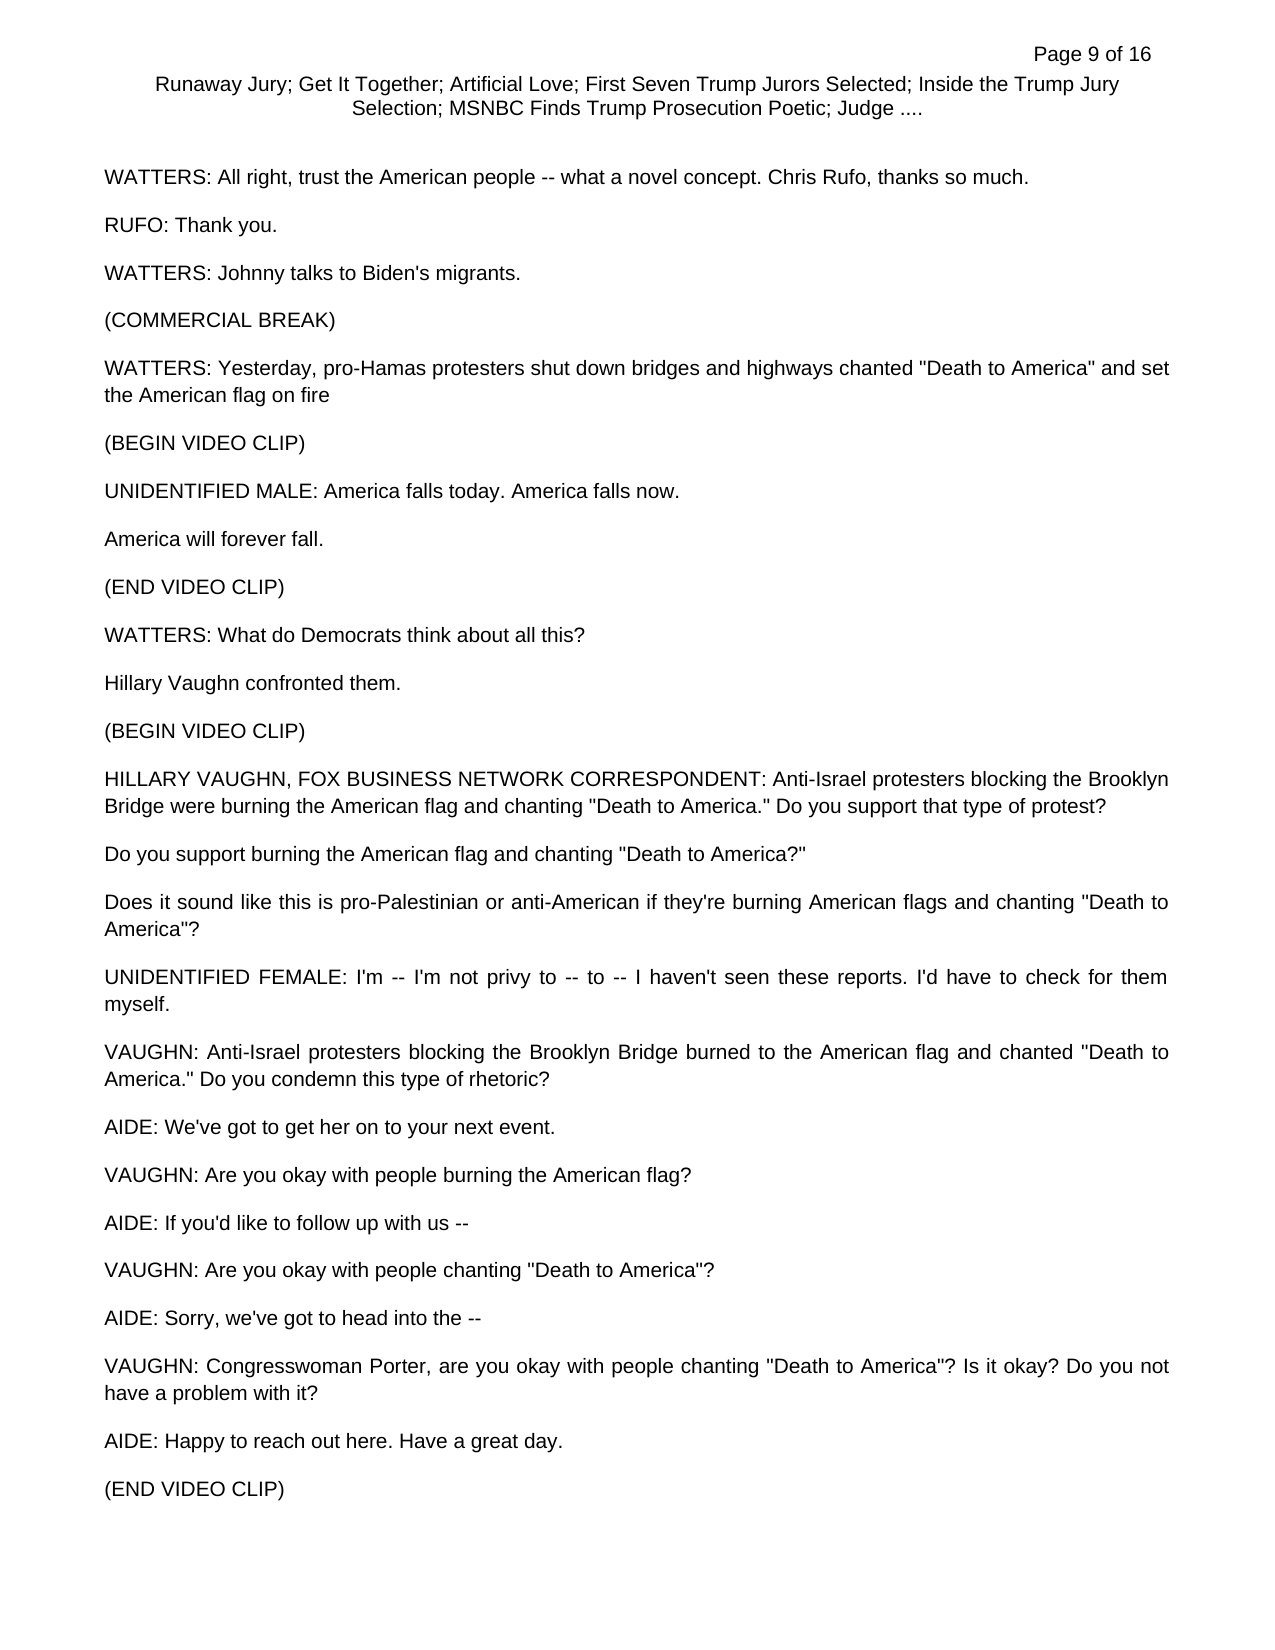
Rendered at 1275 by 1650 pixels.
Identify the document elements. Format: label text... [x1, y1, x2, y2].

text WATTERS: Johnny talks to Biden's migrants. [104, 257, 1171, 284]
text WATTERS: Yesterday, pro-Hamas protesters shut down bridges and highways chanted "Death to America" and set the American flag on fire [104, 353, 1171, 407]
text (END VIDEO CLIP) [104, 1474, 1171, 1501]
text UNIDENTIFIED MALE: America falls today. America falls now. [104, 476, 1171, 503]
text AIDE: If you'd like to follow up with us -- [104, 1207, 1171, 1234]
text Does it sound like this is pro-Palestinian or anti-American if they're burning American flags and chanting "Death to America"? [104, 886, 1171, 941]
text AIDE: Happy to reach out here. Have a great day. [104, 1426, 1171, 1453]
text VAUGHN: Anti-Israel protesters blocking the Brooklyn Bridge burned to the American flag and chanted "Death to America." Do you condemn this type of rhetoric? [104, 1036, 1171, 1091]
text WATTERS: What do Democrats think about all this? [104, 620, 1171, 647]
text UNIDENTIFIED FEMALE: I'm -- I'm not privy to -- to -- I haven't seen these reports. I'd have to check for them myself. [104, 961, 1171, 1016]
text (BEGIN VIDEO CLIP) [104, 428, 1171, 455]
text (BEGIN VIDEO CLIP) [104, 716, 1171, 743]
text America will forever fall. [104, 524, 1171, 551]
text Hillary Vaughn confronted them. [104, 668, 1171, 695]
text (END VIDEO CLIP) [104, 572, 1171, 599]
text VAUGHN: Congresswoman Porter, are you okay with people chanting "Death to America"? Is it okay? Do you not have a problem with it? [104, 1351, 1171, 1405]
text RUFO: Thank you. [104, 209, 1171, 236]
text WATTERS: All right, trust the American people -- what a novel concept. Chris Rufo, thanks so much. [104, 161, 1171, 188]
text AIDE: We've got to get her on to your next event. [104, 1111, 1171, 1138]
text AIDE: Sorry, we've got to head into the -- [104, 1303, 1171, 1330]
text HILLARY VAUGHN, FOX BUSINESS NETWORK CORRESPONDENT: Anti-Israel protesters blocking the Brooklyn Bridge were burning the American flag and chanting "Death to America." Do you support that type of protest? [104, 763, 1171, 818]
text VAUGHN: Are you okay with people burning the American flag? [104, 1159, 1171, 1186]
text (COMMERCIAL BREAK) [104, 305, 1171, 332]
text Do you support burning the American flag and chanting "Death to America?" [104, 838, 1171, 866]
text VAUGHN: Are you okay with people chanting "Death to America"? [104, 1255, 1171, 1282]
